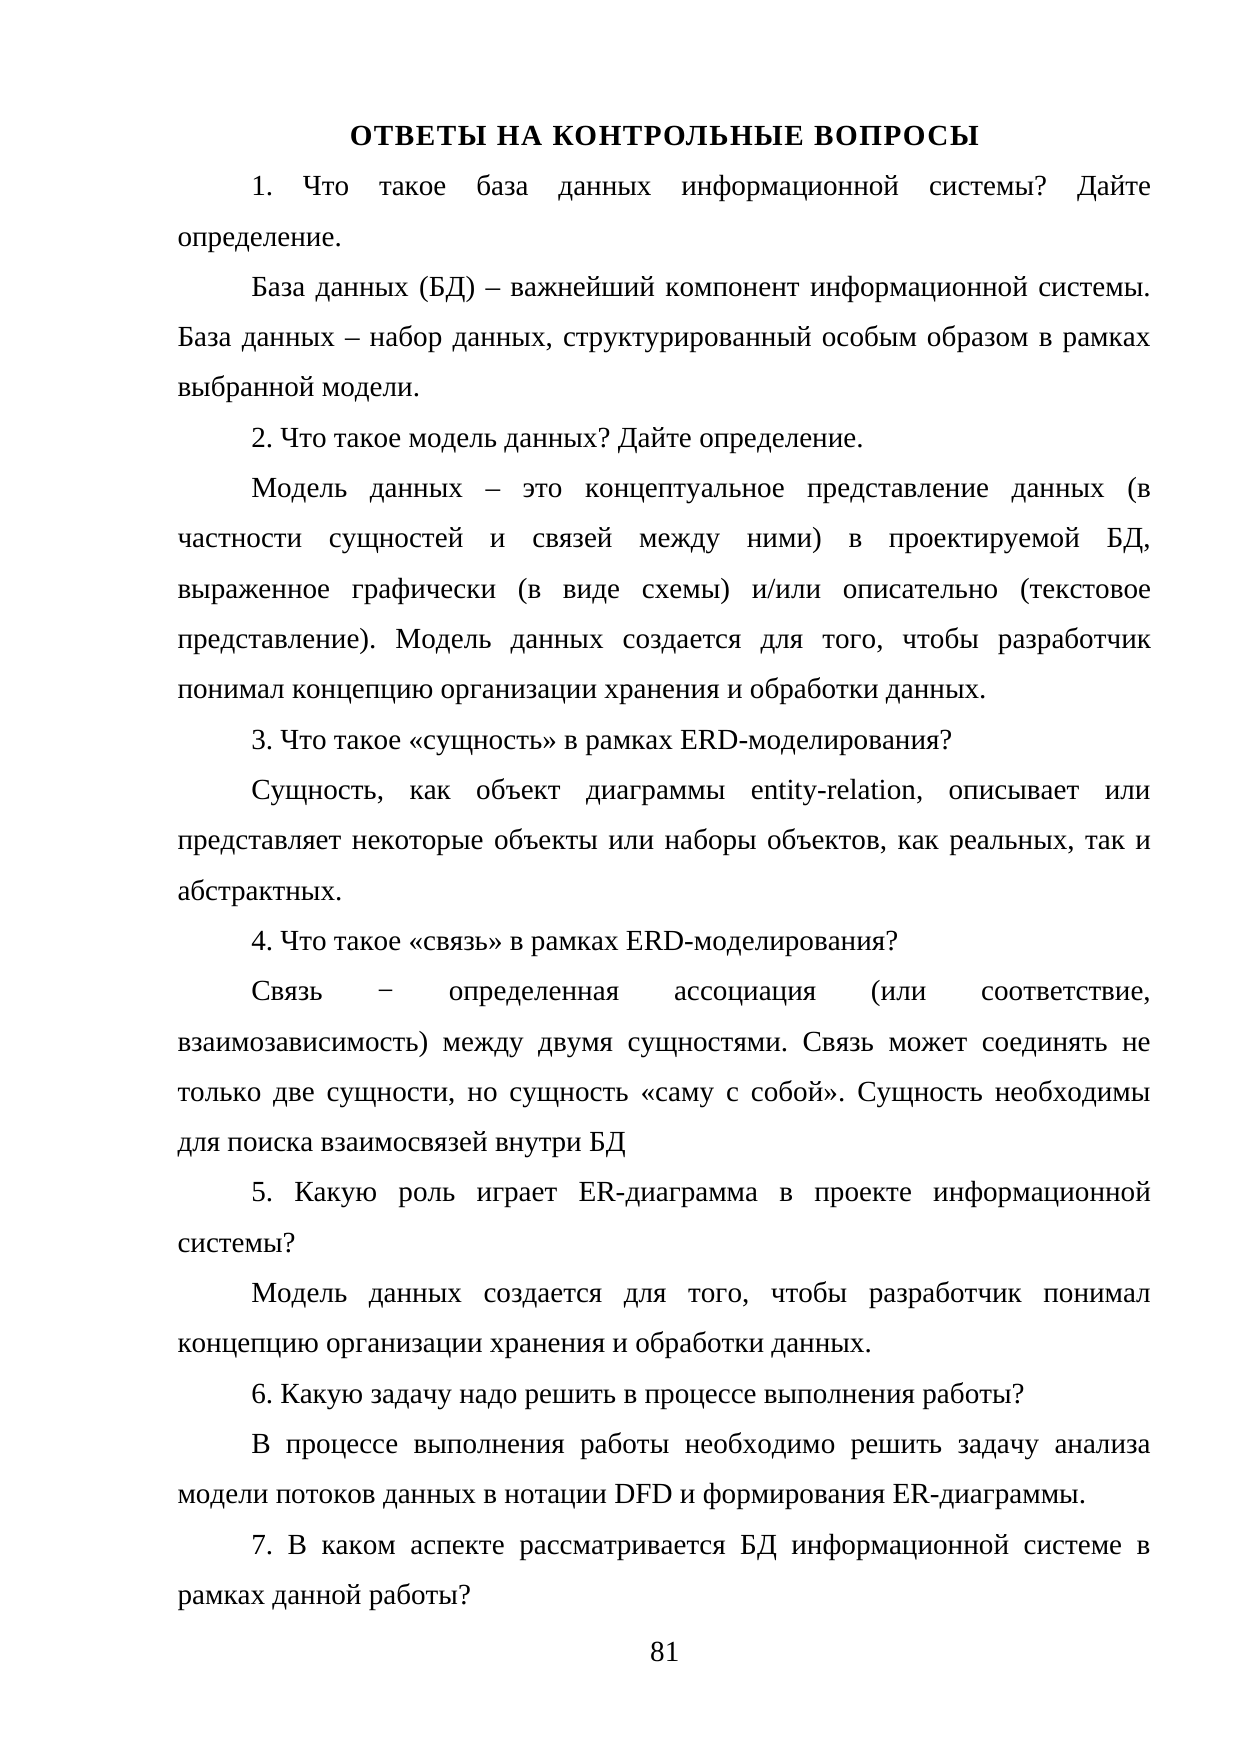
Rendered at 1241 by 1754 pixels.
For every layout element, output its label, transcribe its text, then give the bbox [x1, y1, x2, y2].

text Модель данных создается для того, чтобы разработчик понимал концепцию организации хранения и обработки данных. [177, 1275, 1152, 1359]
text 1. Что такое база данных информационной системы? Дайте определение. [177, 168, 1152, 252]
text 3. Что такое «сущность» в рамках ERD-моделирования? [177, 722, 1152, 755]
text Сущность, как объект диаграммы entity-relation, описывает или представляет некоторые объекты или наборы объектов, как реальных, так и абстрактных. [177, 772, 1152, 906]
text 6. Какую задачу надо решить в процессе выполнения работы? [177, 1376, 1152, 1409]
text 5. Какую роль играет ER-диаграмма в проекте информационной системы? [177, 1174, 1152, 1258]
text 2. Что такое модель данных? Дайте определение. [177, 420, 1152, 453]
text Связь − определенная ассоциация (или соответствие, взаимозависимость) между двумя сущностями. Связь может соединять не только две сущности, но сущность «саму с собой». Сущность необходимы для поиска взаимосвязей внутри БД [177, 973, 1152, 1158]
text 7. В каком аспекте рассматривается БД информационной системе в рамках данной работы? [177, 1527, 1152, 1611]
text База данных (БД) – важнейший компонент информационной системы. База данных – набор данных, структурированный особым образом в рамках выбранной модели. [177, 269, 1152, 403]
subtitle ОТВЕТЫ НА КОНТРОЛЬНЫЕ ВОПРОСЫ [177, 118, 1152, 152]
text 4. Что такое «связь» в рамках ERD-моделирования? [177, 923, 1152, 957]
text Модель данных – это концептуальное представление данных (в частности сущностей и связей между ними) в проектируемой БД, выраженное графически (в виде схемы) и/или описательно (текстовое представление). Модель данных создается для того, чтобы разработчик понимал концепцию организации хранения и обработки данных. [177, 470, 1152, 705]
text В процессе выполнения работы необходимо решить задачу анализа модели потоков данных в нотации DFD и формирования ER-диаграммы. [177, 1426, 1152, 1510]
